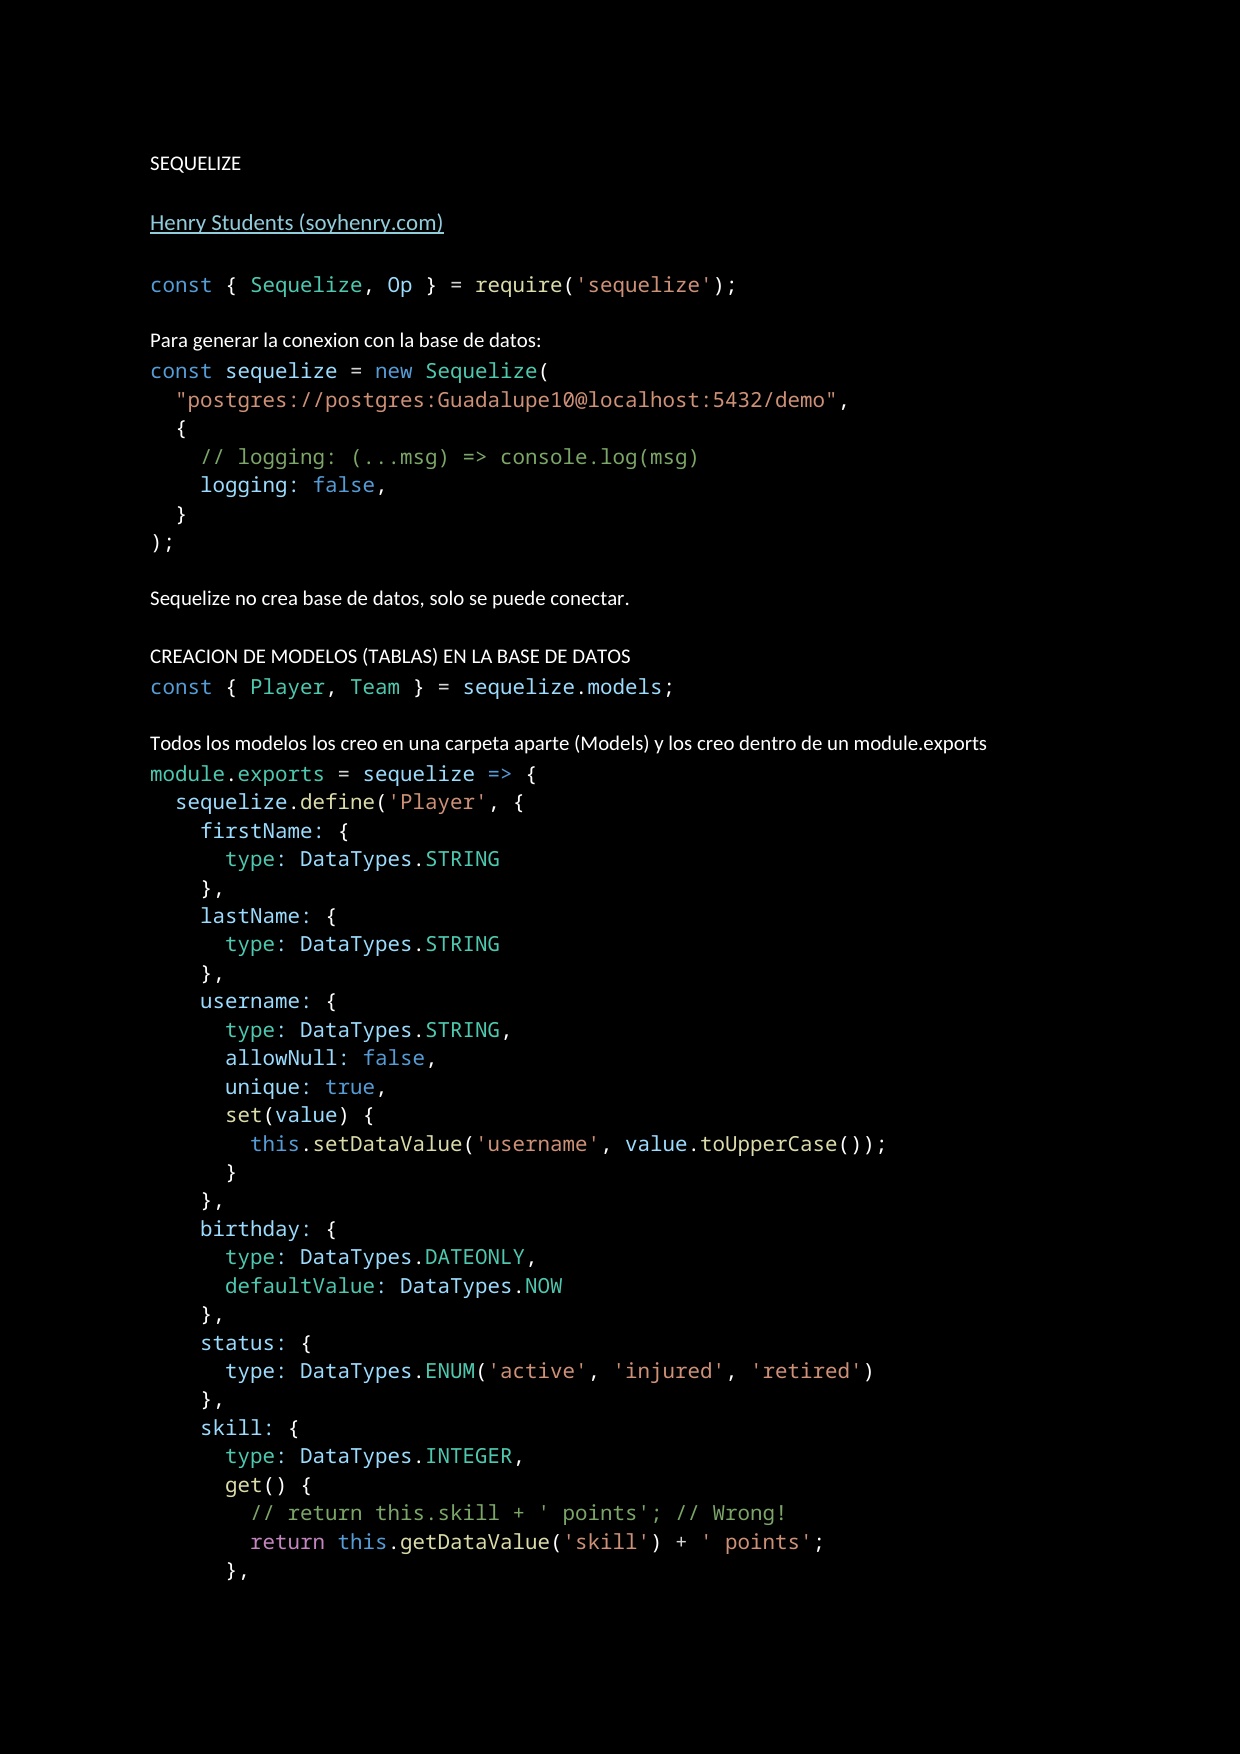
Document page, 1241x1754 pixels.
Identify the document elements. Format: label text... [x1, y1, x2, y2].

text firstName: { [150, 816, 1090, 844]
text { [150, 413, 1090, 442]
text }, [150, 873, 1090, 901]
text }, [150, 1384, 1090, 1413]
text const sequelize = new Sequelize( [150, 356, 1090, 385]
text set(value) { [150, 1100, 1090, 1129]
text }, [150, 1186, 1090, 1214]
text // logging: (...msg) => console.log(msg) [150, 442, 1090, 470]
text ); [150, 527, 1090, 556]
text type: DataTypes.STRING, [150, 1015, 1090, 1043]
text type: DataTypes.DATEONLY, [150, 1242, 1090, 1271]
text module.exports = sequelize => { [150, 759, 1090, 787]
text defaultValue: DataTypes.NOW [150, 1271, 1090, 1299]
text allowNull: false, [150, 1043, 1090, 1072]
text } [150, 1157, 1090, 1186]
text get() { [150, 1470, 1090, 1498]
text return this.getDataValue('skill') + ' points'; [150, 1527, 1090, 1555]
text // return this.skill + ' points'; // Wrong! [150, 1498, 1090, 1527]
text } [150, 499, 1090, 527]
text }, [150, 958, 1090, 986]
text Todos los modelos los creo en una carpeta aparte (Models) y los creo dentro de un module.exports [150, 730, 1090, 755]
text lastName: { [150, 901, 1090, 929]
text username: { [150, 986, 1090, 1015]
text const { Player, Team } = sequelize.models; [150, 672, 1090, 701]
text const { Sequelize, Op } = require('sequelize'); [150, 270, 1090, 298]
text status: { [150, 1328, 1090, 1356]
text logging: false, [150, 470, 1090, 499]
text unique: true, [150, 1072, 1090, 1100]
text type: DataTypes.STRING [150, 929, 1090, 958]
text }, [150, 1555, 1090, 1584]
text Para generar la conexion con la base de datos: [150, 327, 1090, 353]
text birthday: { [150, 1214, 1090, 1242]
text type: DataTypes.STRING [150, 844, 1090, 873]
text type: DataTypes.INTEGER, [150, 1441, 1090, 1470]
text sequelize.define('Player', { [150, 787, 1090, 816]
text Sequelize no crea base de datos, solo se puede conectar. [150, 585, 1090, 610]
text skill: { [150, 1413, 1090, 1441]
text }, [150, 1299, 1090, 1328]
text this.setDataValue('username', value.toUpperCase()); [150, 1129, 1090, 1157]
text CREACION DE MODELOS (TABLAS) EN LA BASE DE DATOS [150, 643, 1090, 668]
text Henry Students (soyhenry.com) [150, 208, 1090, 236]
text "postgres://postgres:Guadalupe10@localhost:5432/demo", [150, 385, 1090, 413]
text type: DataTypes.ENUM('active', 'injured', 'retired') [150, 1356, 1090, 1384]
text SEQUELIZE [150, 150, 1090, 175]
